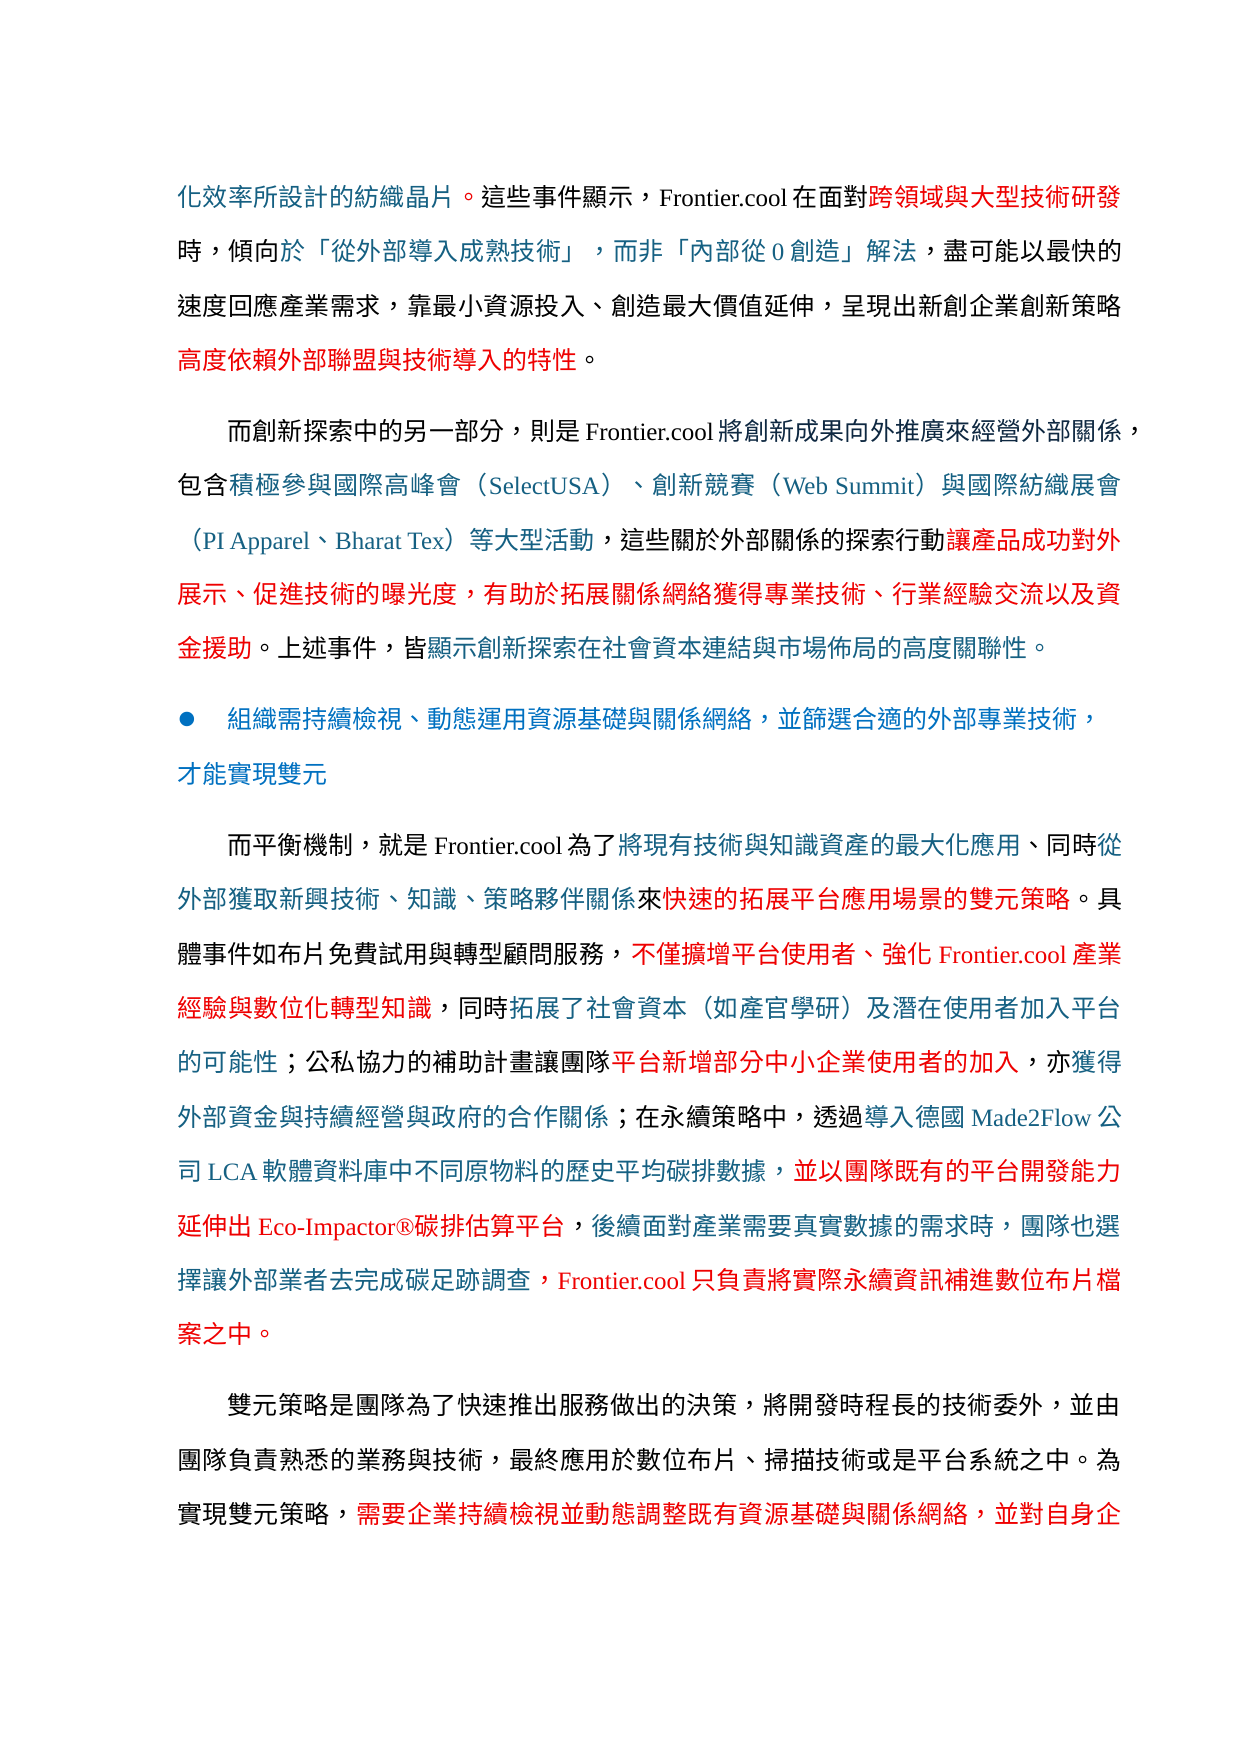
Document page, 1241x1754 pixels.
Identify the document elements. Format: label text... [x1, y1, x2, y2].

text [177, 1386, 1122, 1531]
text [177, 177, 1122, 377]
text 而創新探索中的另一部分，則是Frontier.cool將創新成果向外推廣來經營外部關係，包含積極參與國際高峰會（SelectUSA）、創新競賽（Web Summit）與國際紡織展會（PI Apparel、Bharat Tex）等大型活動，這些關於外部關係的探索行動讓產品成功對外展示、促進技術的曝光度，有助於拓展關係網絡獲得專業技術、行業經驗交流以及資金援助。上述事件，皆顯示創新探索在社會資本連結與市場佈局的高度關聯性。 [177, 411, 1122, 665]
text 而平衡機制，就是Frontier.cool為了將現有技術與知識資產的最大化應用、同時從外部獲取新興技術、知識、策略夥伴關係來快速的拓展平台應用場景的雙元策略。具體事件如布片免費試用與轉型顧問服務，不僅擴增平台使用者、強化Frontier.cool產業經驗與數位化轉型知識，同時拓展了社會資本（如產官學研）及潛在使用者加入平台的可能性；公私協力的補助計畫讓團隊平台新增部分中小企業使用者的加入，亦獲得外部資金與持續經營與政府的合作關係；在永續策略中，透過導入德國Made2Flow公司LCA軟體資料庫中不同原物料的歷史平均碳排數據，並以團隊既有的平台開發能力延伸出Eco-Impactor®碳排估算平台，後續面對產業需要真實數據的需求時，團隊也選擇讓外部業者去完成碳足跡調查，Frontier.cool只負責將實際永續資訊補進數位布片檔案之中。 [177, 825, 1122, 1351]
text 組織需持續檢視、動態運用資源基礎與關係網絡，並篩選合適的外部專業技術，才能實現雙元 [177, 700, 1122, 791]
